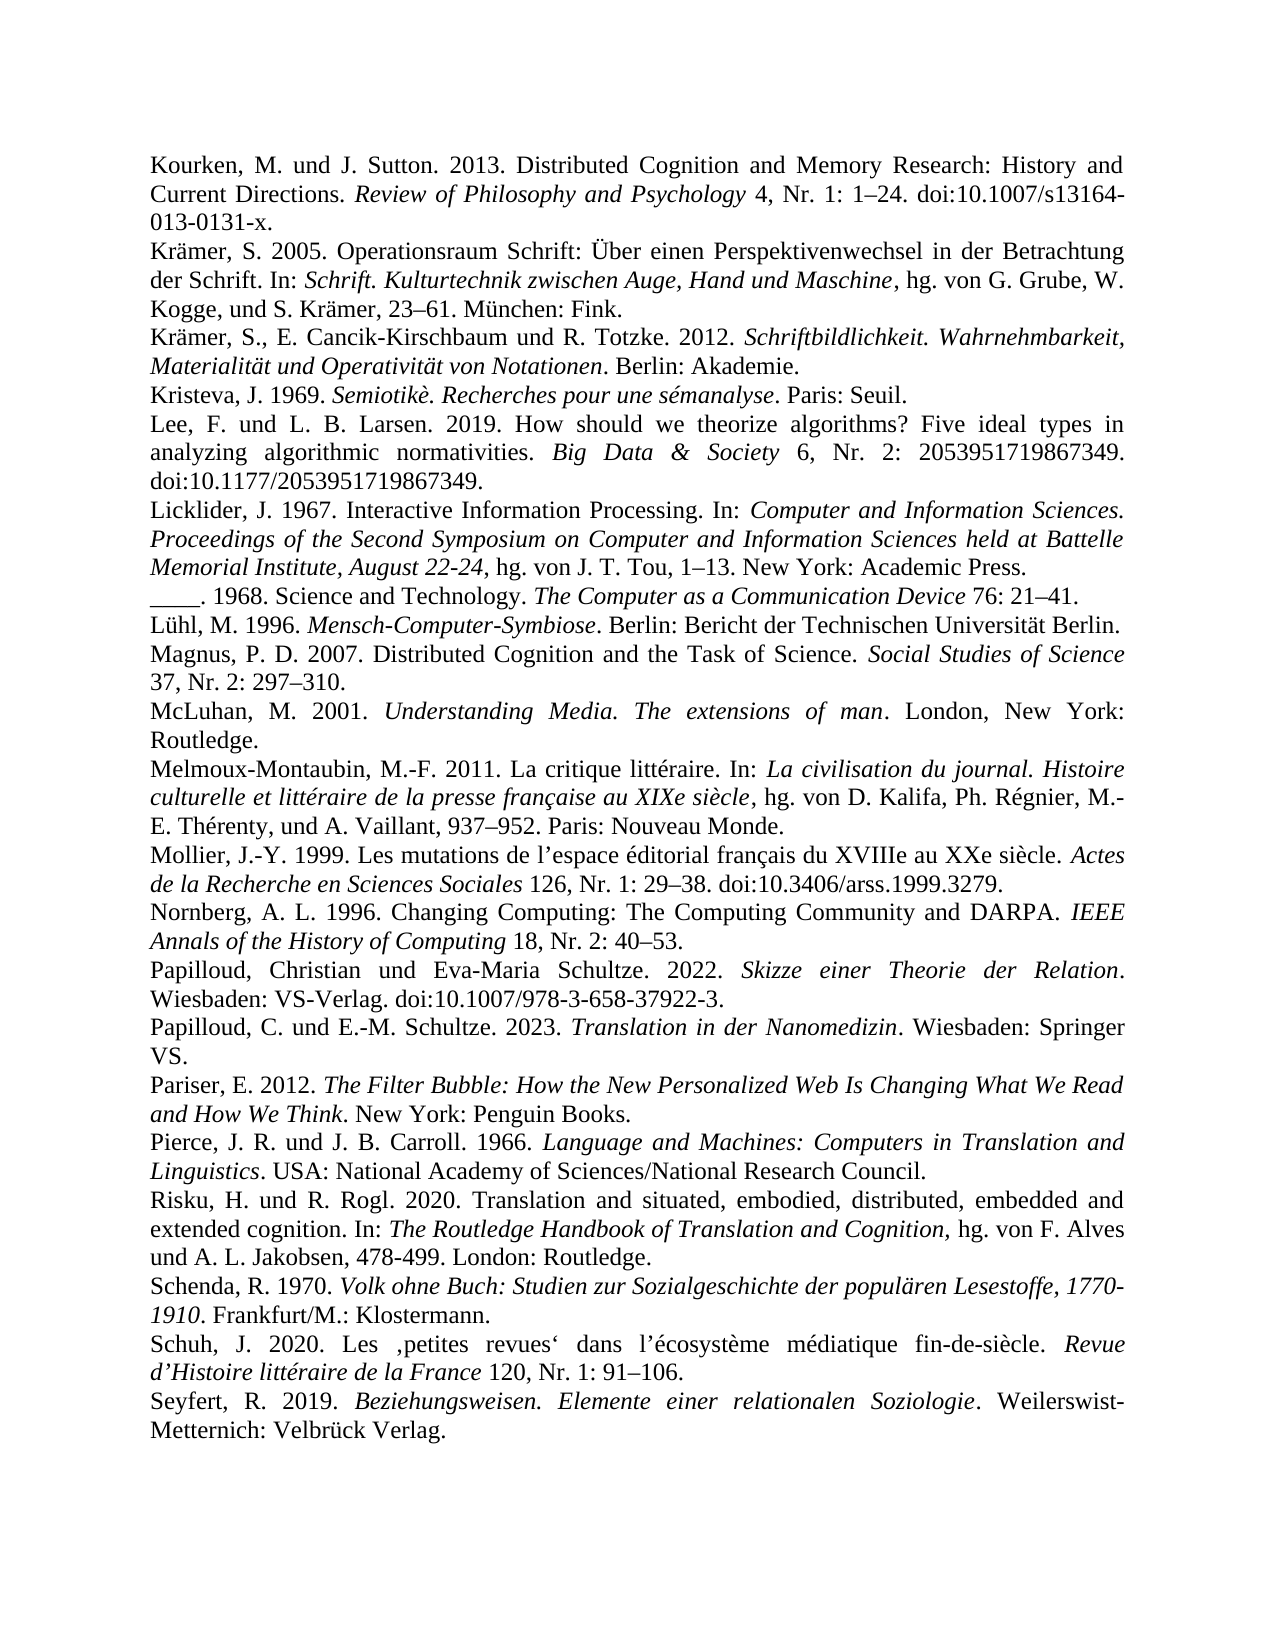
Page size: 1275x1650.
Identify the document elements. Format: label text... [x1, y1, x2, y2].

text Licklider, J. 1967. Interactive Information Processing. In: Computer and Information Sciences. Proceedings of the Second Symposium on Computer and Information Sciences held at Battelle Memorial Institute, August 22-24, hg. von J. T. Tou, 1–13. New York: Academic Press. [150, 495, 1125, 581]
text ____. 1968. Science and Technology. The Computer as a Communication Device 76: 21–41. [150, 581, 1125, 610]
text Risku, H. und R. Rogl. 2020. Translation and situated, embodied, distributed, embedded and extended cognition. In: The Routledge Handbook of Translation and Cognition, hg. von F. Alves und A. L. Jakobsen, 478-499. London: Routledge. [150, 1185, 1125, 1271]
text Mollier, J.-Y. 1999. Les mutations de l’espace éditorial français du XVIIIe au XXe siècle. Actes de la Recherche en Sciences Sociales 126, Nr. 1: 29–38. doi:10.3406/arss.1999.3279. [150, 840, 1125, 897]
text Schuh, J. 2020. Les ‚petites revues‘ dans l’écosystème médiatique fin-de-siècle. Revue d’Histoire littéraire de la France 120, Nr. 1: 91–106. [150, 1329, 1125, 1386]
text McLuhan, M. 2001. Understanding Media. The extensions of man. London, New York: Routledge. [150, 696, 1125, 754]
text Papilloud, C. und E.-M. Schultze. 2023. Translation in der Nanomedizin. Wiesbaden: Springer VS. [150, 1012, 1125, 1070]
text Lee, F. und L. B. Larsen. 2019. How should we theorize algorithms? Five ideal types in analyzing algorithmic normativities. Big Data & Society 6, Nr. 2: 2053951719867349. doi:10.1177/2053951719867349. [150, 409, 1125, 495]
text Kourken, M. und J. Sutton. 2013. Distributed Cognition and Memory Research: History and Current Directions. Review of Philosophy and Psychology 4, Nr. 1: 1–24. doi:10.1007/s13164-013-0131-x. [150, 150, 1125, 236]
text Krämer, S., E. Cancik-Kirschbaum und R. Totzke. 2012. Schriftbildlichkeit. Wahrnehmbarkeit, Materialität und Operativität von Notationen. Berlin: Akademie. [150, 322, 1125, 380]
text Papilloud, Christian und Eva-Maria Schultze. 2022. Skizze einer Theorie der Relation. Wiesbaden: VS-Verlag. doi:10.1007/978-3-658-37922-3. [150, 955, 1125, 1012]
text Schenda, R. 1970. Volk ohne Buch: Studien zur Sozialgeschichte der populären Lesestoffe, 1770-1910. Frankfurt/M.: Klostermann. [150, 1271, 1125, 1329]
text Magnus, P. D. 2007. Distributed Cognition and the Task of Science. Social Studies of Science 37, Nr. 2: 297–310. [150, 639, 1125, 696]
text Krämer, S. 2005. Operationsraum Schrift: Über einen Perspektivenwechsel in der Betrachtung der Schrift. In: Schrift. Kulturtechnik zwischen Auge, Hand und Maschine, hg. von G. Grube, W. Kogge, und S. Krämer, 23–61. München: Fink. [150, 236, 1125, 322]
text Pariser, E. 2012. The Filter Bubble: How the New Personalized Web Is Changing What We Read and How We Think. New York: Penguin Books. [150, 1070, 1125, 1127]
text Nornberg, A. L. 1996. Changing Computing: The Computing Community and DARPA. IEEE Annals of the History of Computing 18, Nr. 2: 40–53. [150, 897, 1125, 955]
text Kristeva, J. 1969. Semiotikè. Recherches pour une sémanalyse. Paris: Seuil. [150, 380, 1125, 409]
text Pierce, J. R. und J. B. Carroll. 1966. Language and Machines: Computers in Translation and Linguistics. USA: National Academy of Sciences/National Research Council. [150, 1127, 1125, 1185]
text Seyfert, R. 2019. Beziehungsweisen. Elemente einer relationalen Soziologie. Weilerswist-Metternich: Velbrück Verlag. [150, 1386, 1125, 1444]
text Melmoux-Montaubin, M.-F. 2011. La critique littéraire. In: La civilisation du journal. Histoire culturelle et littéraire de la presse française au XIXe siècle, hg. von D. Kalifa, Ph. Régnier, M.-E. Thérenty, und A. Vaillant, 937–952. Paris: Nouveau Monde. [150, 754, 1125, 840]
text Lühl, M. 1996. Mensch-Computer-Symbiose. Berlin: Bericht der Technischen Universität Berlin. [150, 610, 1125, 639]
